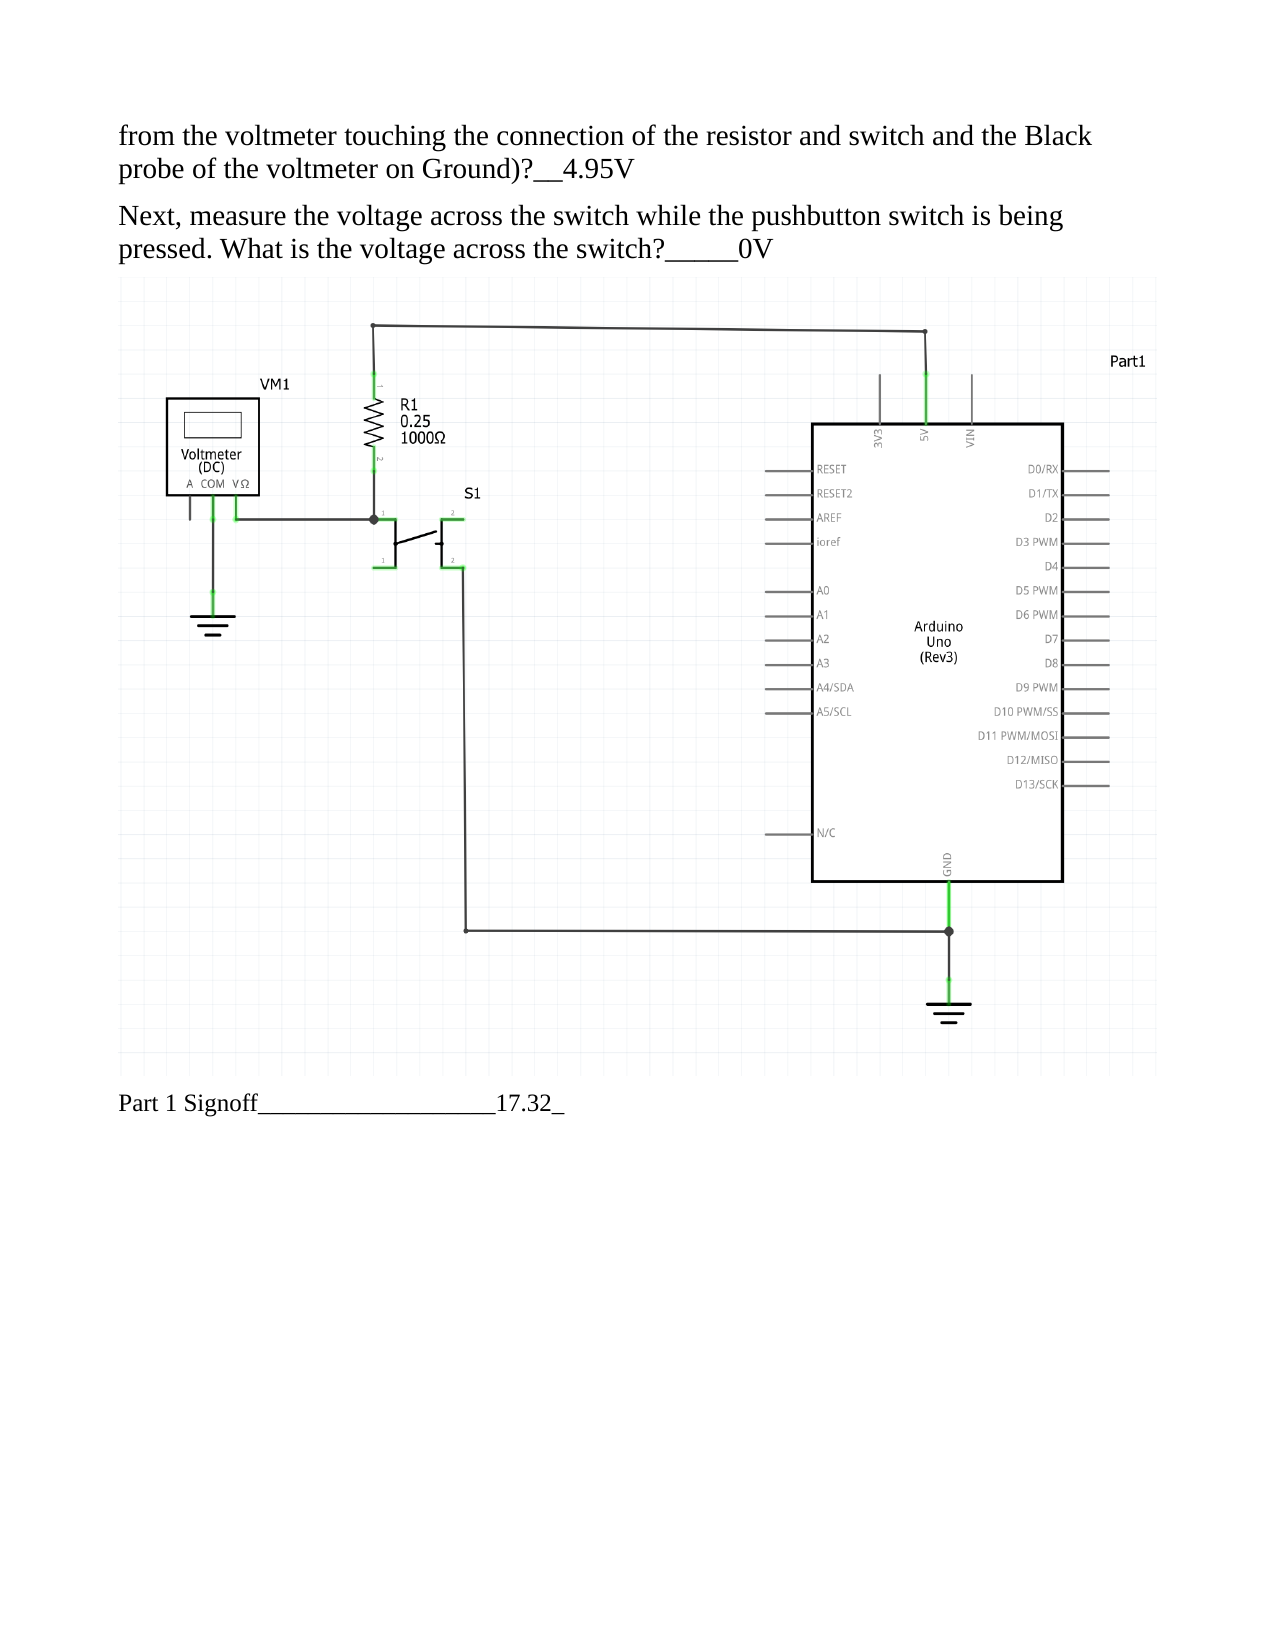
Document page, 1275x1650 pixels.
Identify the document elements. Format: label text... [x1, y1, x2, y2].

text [118, 118, 1157, 185]
text Next, measure the voltage across the switch while the pushbutton switch is being pressed. What is the voltage across the switch?_____0V [118, 198, 1157, 265]
text Part 1 Signoff___________________17.32_ [118, 1088, 1157, 1117]
picture [118, 277, 1157, 1076]
